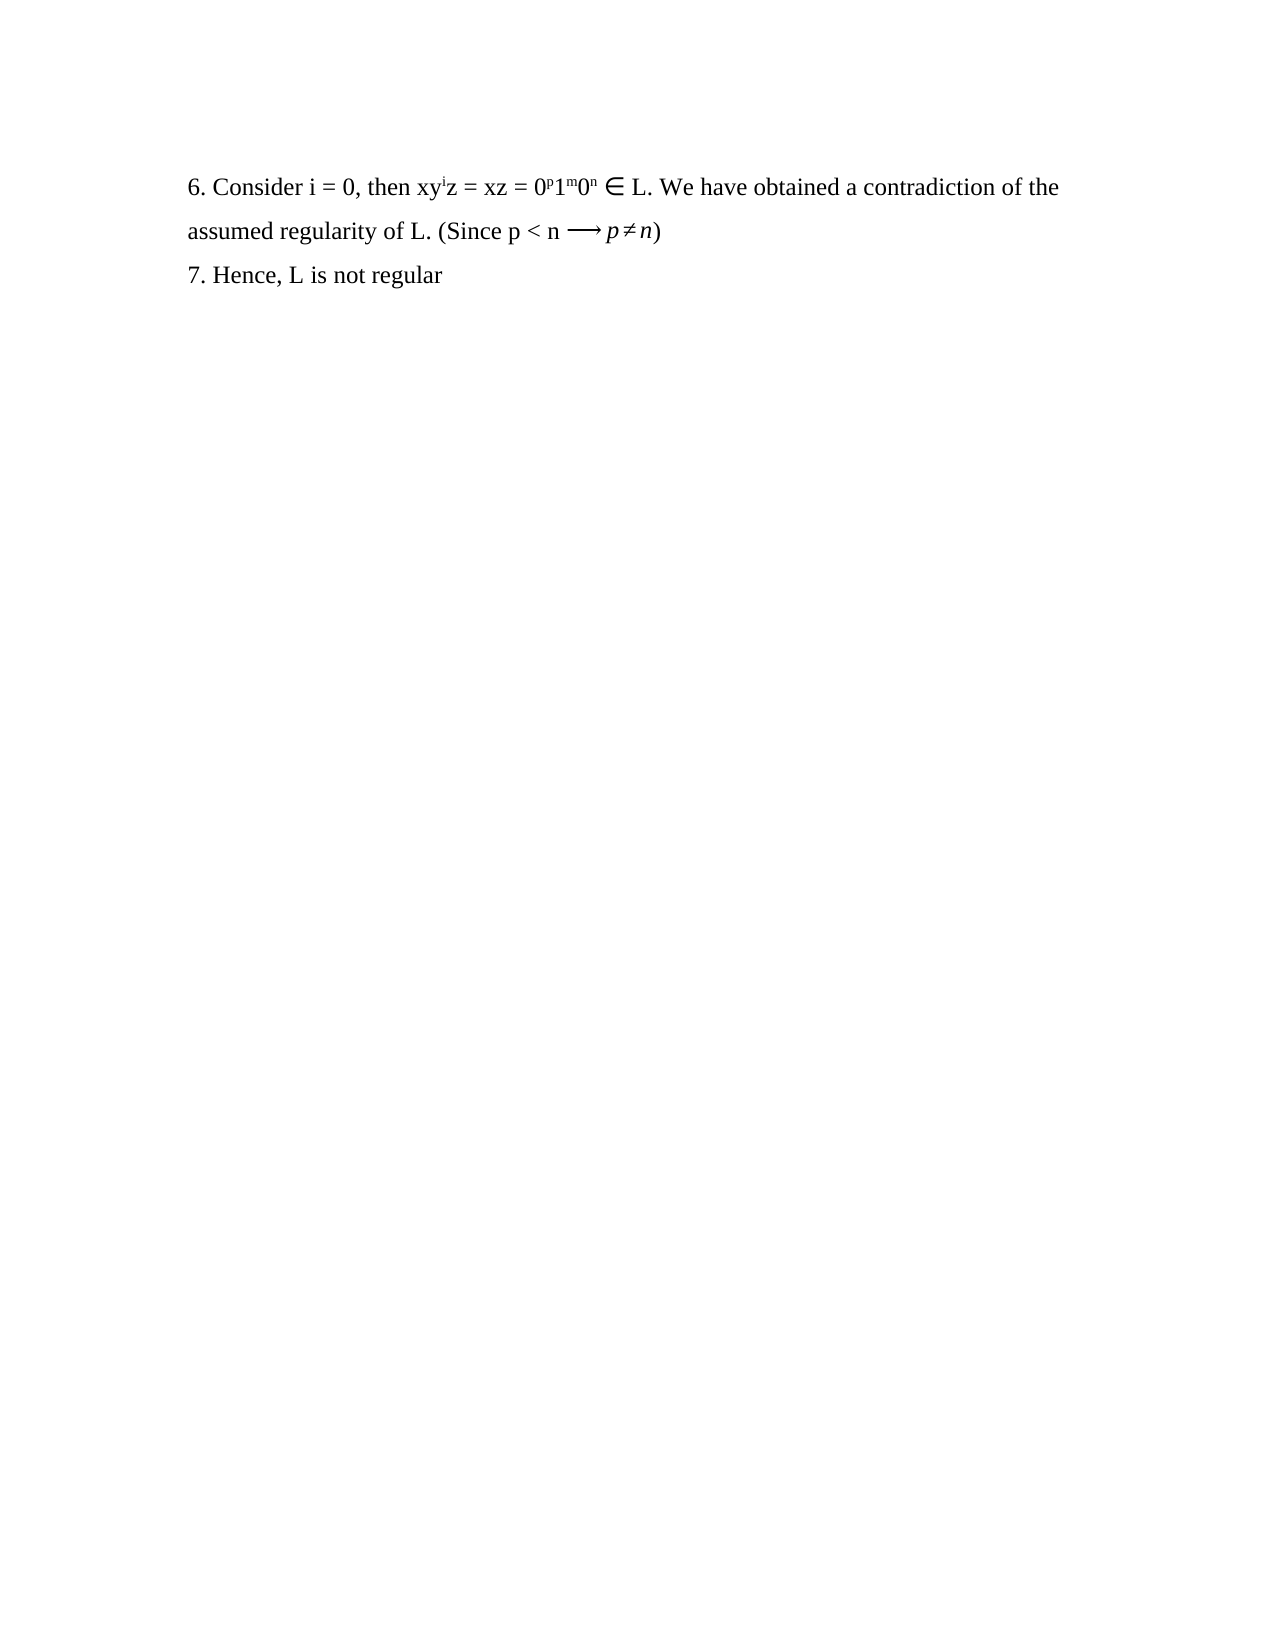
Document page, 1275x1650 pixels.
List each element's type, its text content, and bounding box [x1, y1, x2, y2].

text 6. Consider i = 0, then xyiz = xz = 0p1m0n ∈ L. We have obtained a contradiction of the assumed regularity of L. (Since p < n ) [187, 164, 1087, 252]
text 7. Hence, L is not regular [187, 252, 1087, 296]
